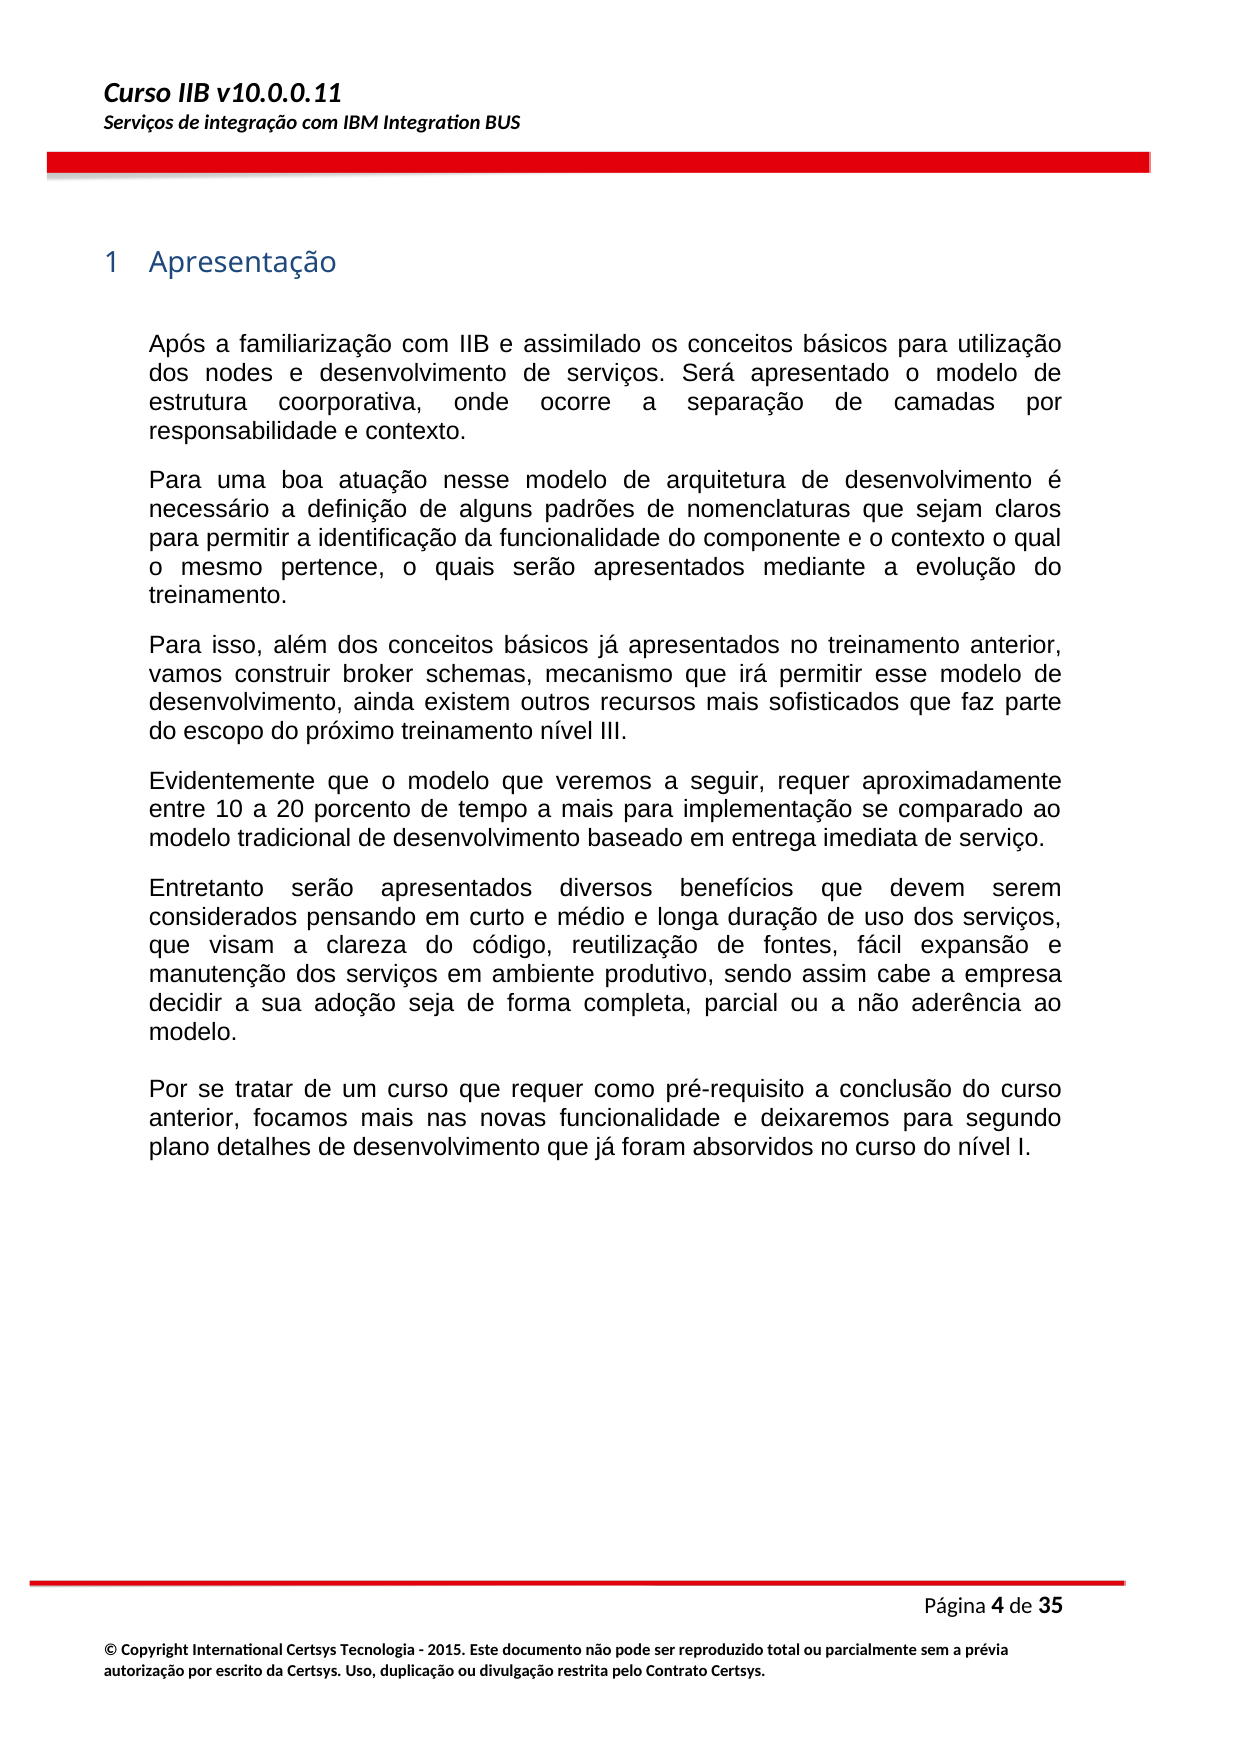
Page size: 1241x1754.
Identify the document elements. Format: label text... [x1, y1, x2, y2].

subtitle Apresentação [103, 241, 1063, 281]
text Após a familiarização com IIB e assimilado os conceitos básicos para utilização dos nodes e desenvolvimento de serviços. Será apresentado o modelo de estrutura coorporativa, onde ocorre a separação de camadas por responsabilidade e contexto. [148, 329, 1063, 444]
picture [46, 59, 1154, 187]
text Evidentemente que o modelo que veremos a seguir, requer aproximadamente entre 10 a 20 porcento de tempo a mais para implementação se comparado ao modelo tradicional de desenvolvimento baseado em entrega imediata de serviço. [148, 766, 1063, 852]
text Por se tratar de um curso que requer como pré-requisito a conclusão do curso anterior, focamos mais nas novas funcionalidade e deixaremos para segundo plano detalhes de desenvolvimento que já foram absorvidos no curso do nível I. [148, 1074, 1063, 1160]
text Para uma boa atuação nesse modelo de arquitetura de desenvolvimento é necessário a definição de alguns padrões de nomenclaturas que sejam claros para permitir a identificação da funcionalidade do componente e o contexto o qual o mesmo pertence, o quais serão apresentados mediante a evolução do treinamento. [148, 465, 1063, 609]
text Entretanto serão apresentados diversos benefícios que devem serem considerados pensando em curto e médio e longa duração de uso dos serviços, que visam a clareza do código, reutilização de fontes, fácil expansão e manutenção dos serviços em ambiente produtivo, sendo assim cabe a empresa decidir a sua adoção seja de forma completa, parcial ou a não aderência ao modelo. [148, 873, 1063, 1045]
picture [29, 1559, 1129, 1589]
text Para isso, além dos conceitos básicos já apresentados no treinamento anterior, vamos construir broker schemas, mecanismo que irá permitir esse modelo de desenvolvimento, ainda existem outros recursos mais sofisticados que faz parte do escopo do próximo treinamento nível III. [148, 630, 1063, 745]
